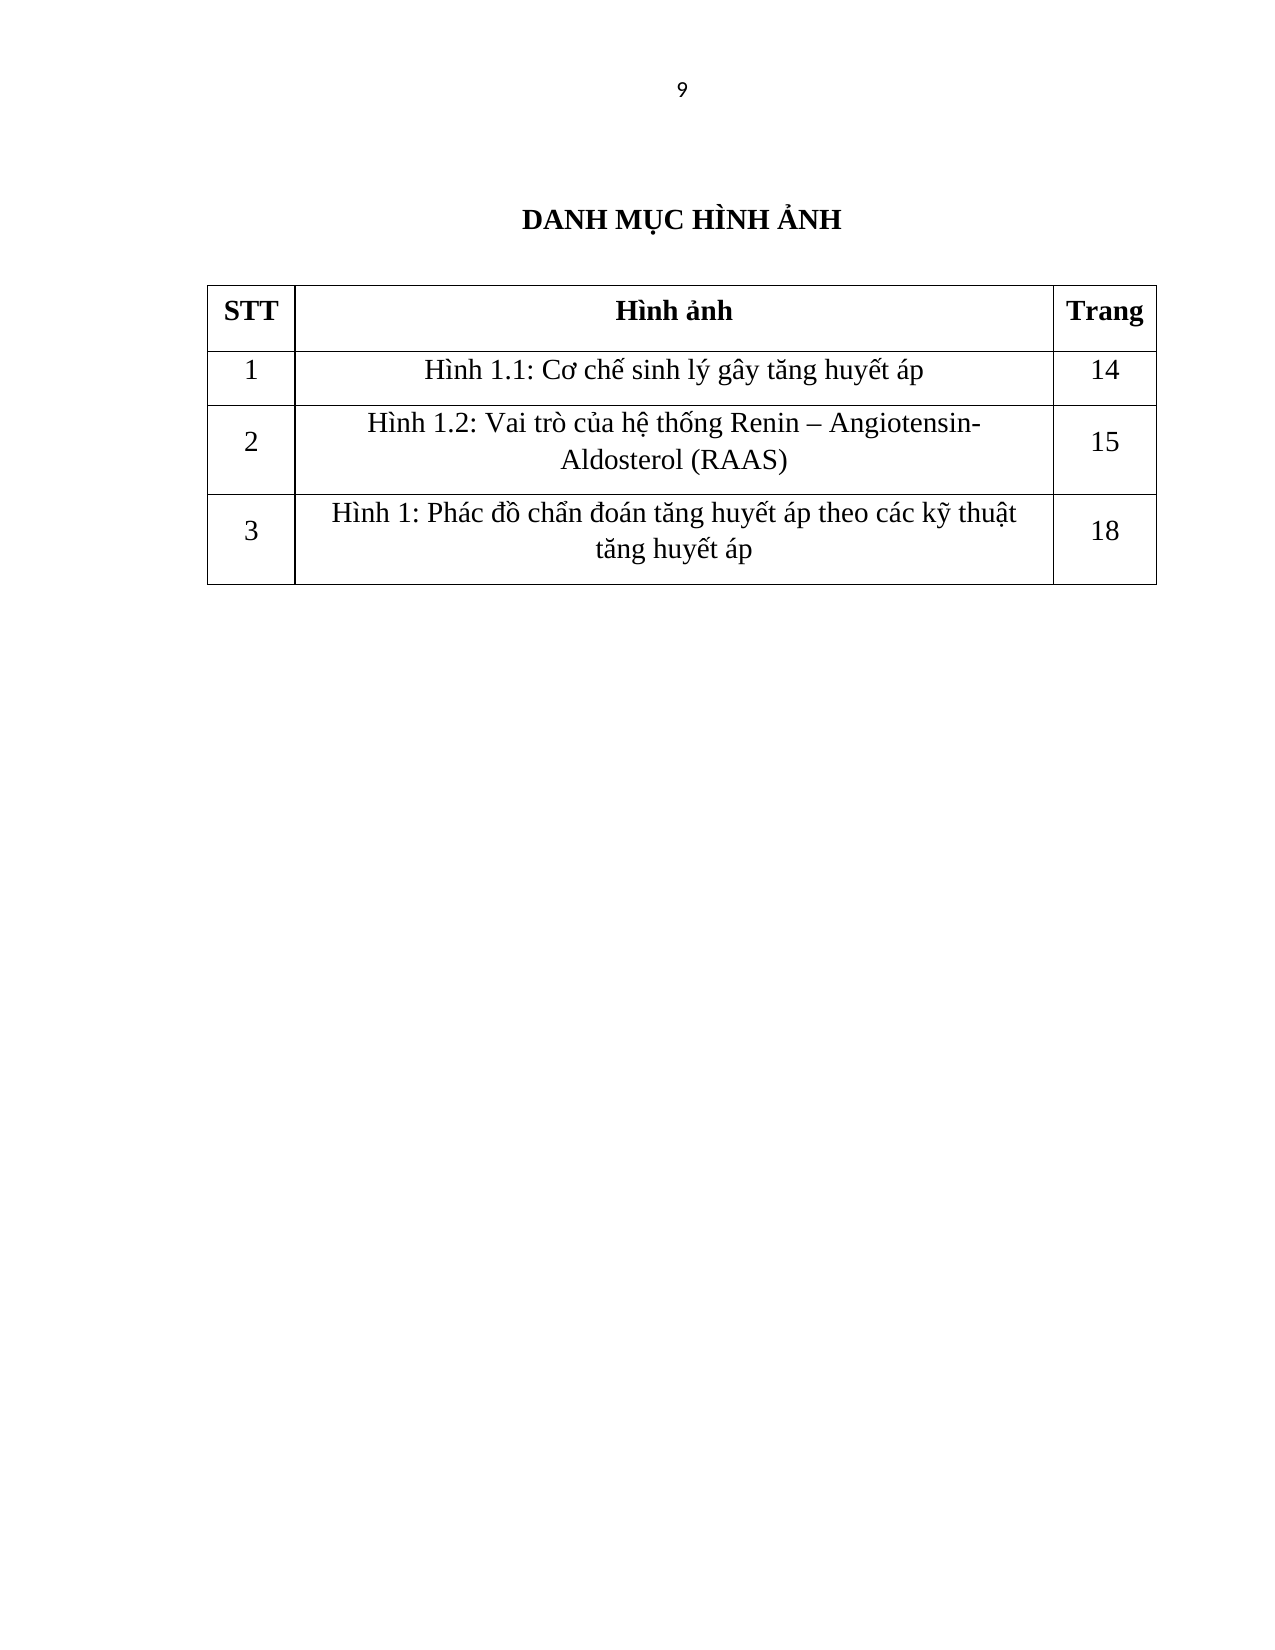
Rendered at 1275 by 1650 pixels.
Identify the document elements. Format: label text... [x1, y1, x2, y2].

table_header Trang [1054, 286, 1156, 351]
table_cell 15 [1054, 406, 1156, 494]
table_cell 2 [208, 406, 294, 494]
table_header STT [208, 286, 294, 351]
table_cell Hình 1: Phác đồ chẩn đoán tăng huyết áp theo các kỹ thuật tăng huyết áp [296, 495, 1053, 583]
table_cell 14 [1054, 352, 1156, 404]
subtitle DANH MỤC HÌNH ẢNH [207, 202, 1157, 236]
table_cell Hình 1.1: Cơ chế sinh lý gây tăng huyết áp [296, 352, 1053, 404]
table_cell 3 [208, 495, 294, 583]
table_cell 1 [208, 352, 294, 404]
table_header Hình ảnh [296, 286, 1053, 351]
table_cell 18 [1054, 495, 1156, 583]
table_cell Hình 1.2: Vai trò của hệ thống Renin – Angiotensin- Aldosterol (RAAS) [296, 406, 1053, 494]
